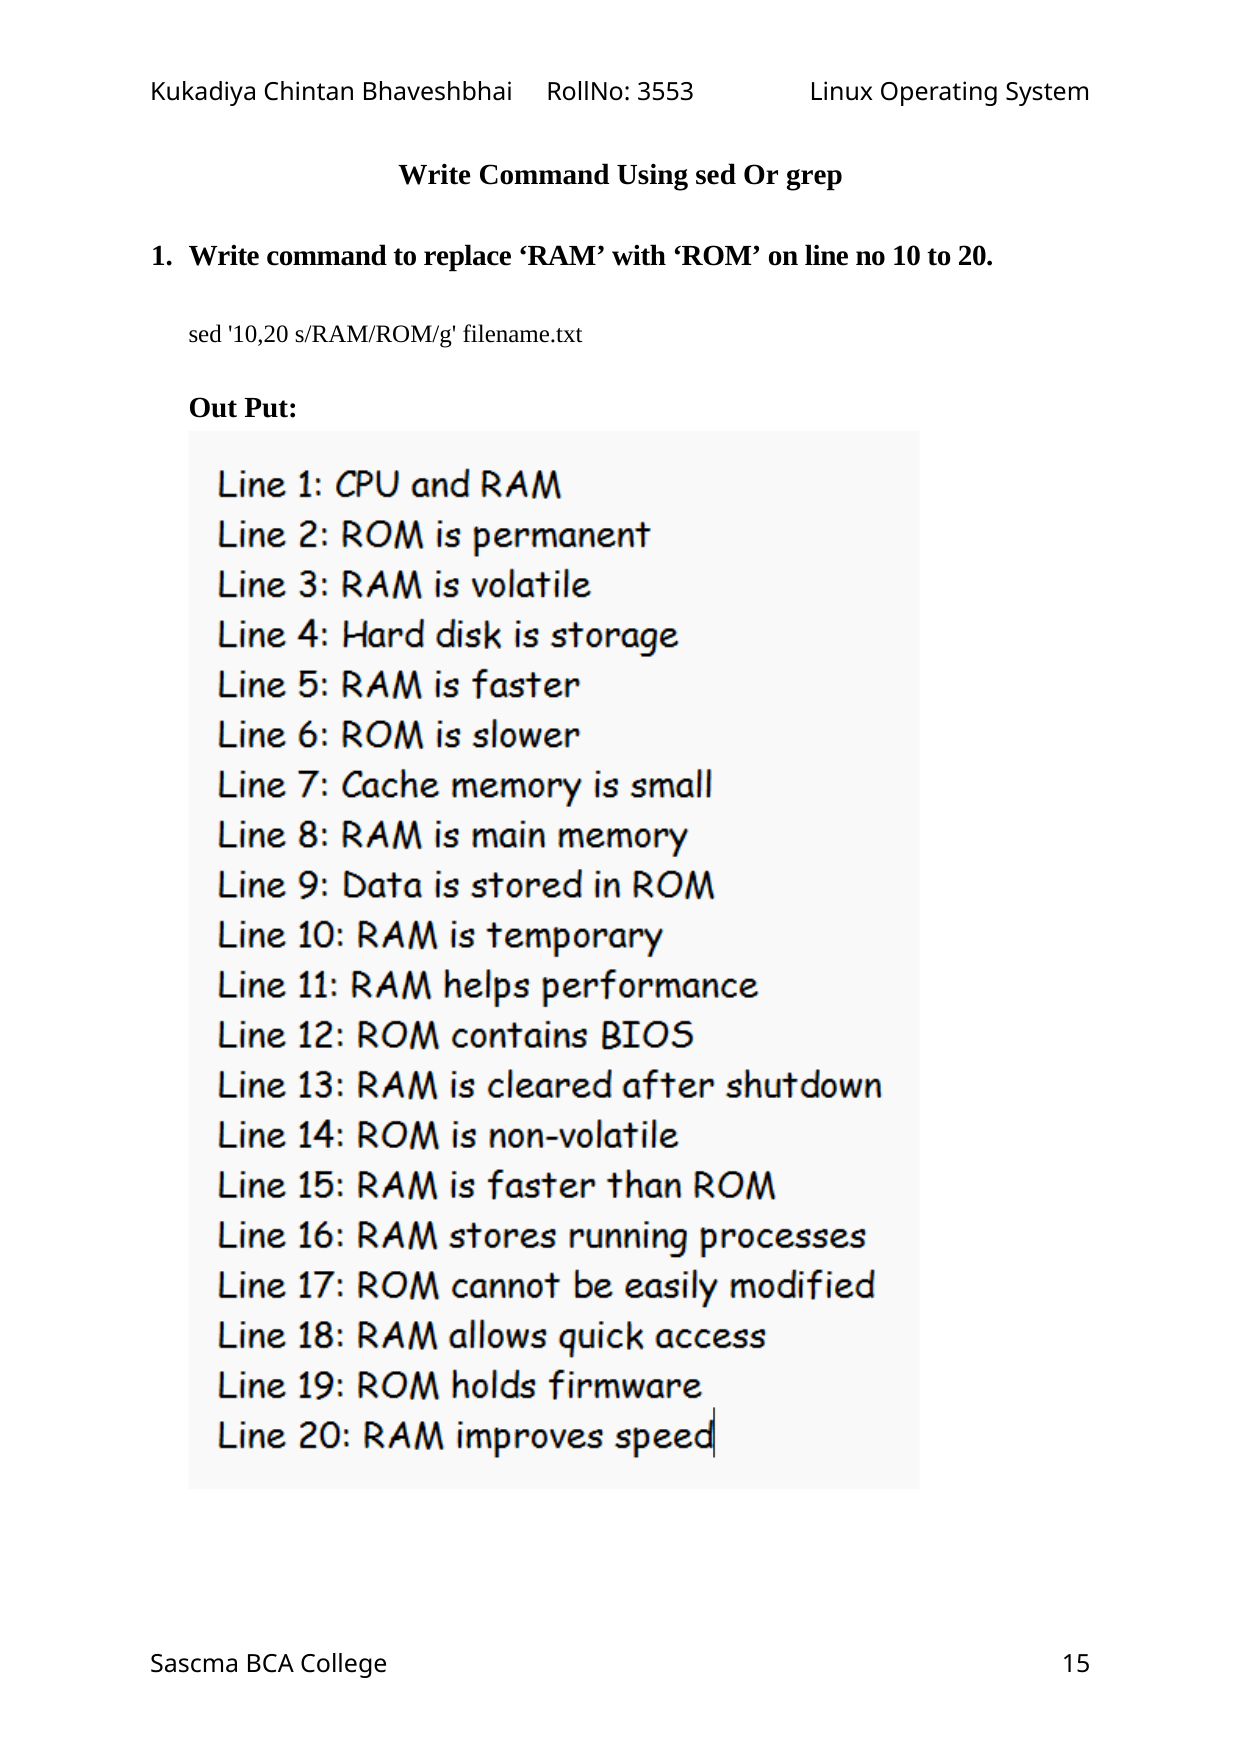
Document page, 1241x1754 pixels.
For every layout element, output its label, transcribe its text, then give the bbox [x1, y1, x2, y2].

text Write Command Using sed Or grep [151, 157, 1090, 191]
text sed '10,20 s/RAM/ROM/g' filename.txt [188, 319, 1090, 348]
text Out Put: [188, 391, 1090, 424]
list Write command to replace ‘RAM’ with ‘ROM’ on line no 10 to 20. [151, 238, 1090, 272]
picture [188, 431, 920, 1489]
